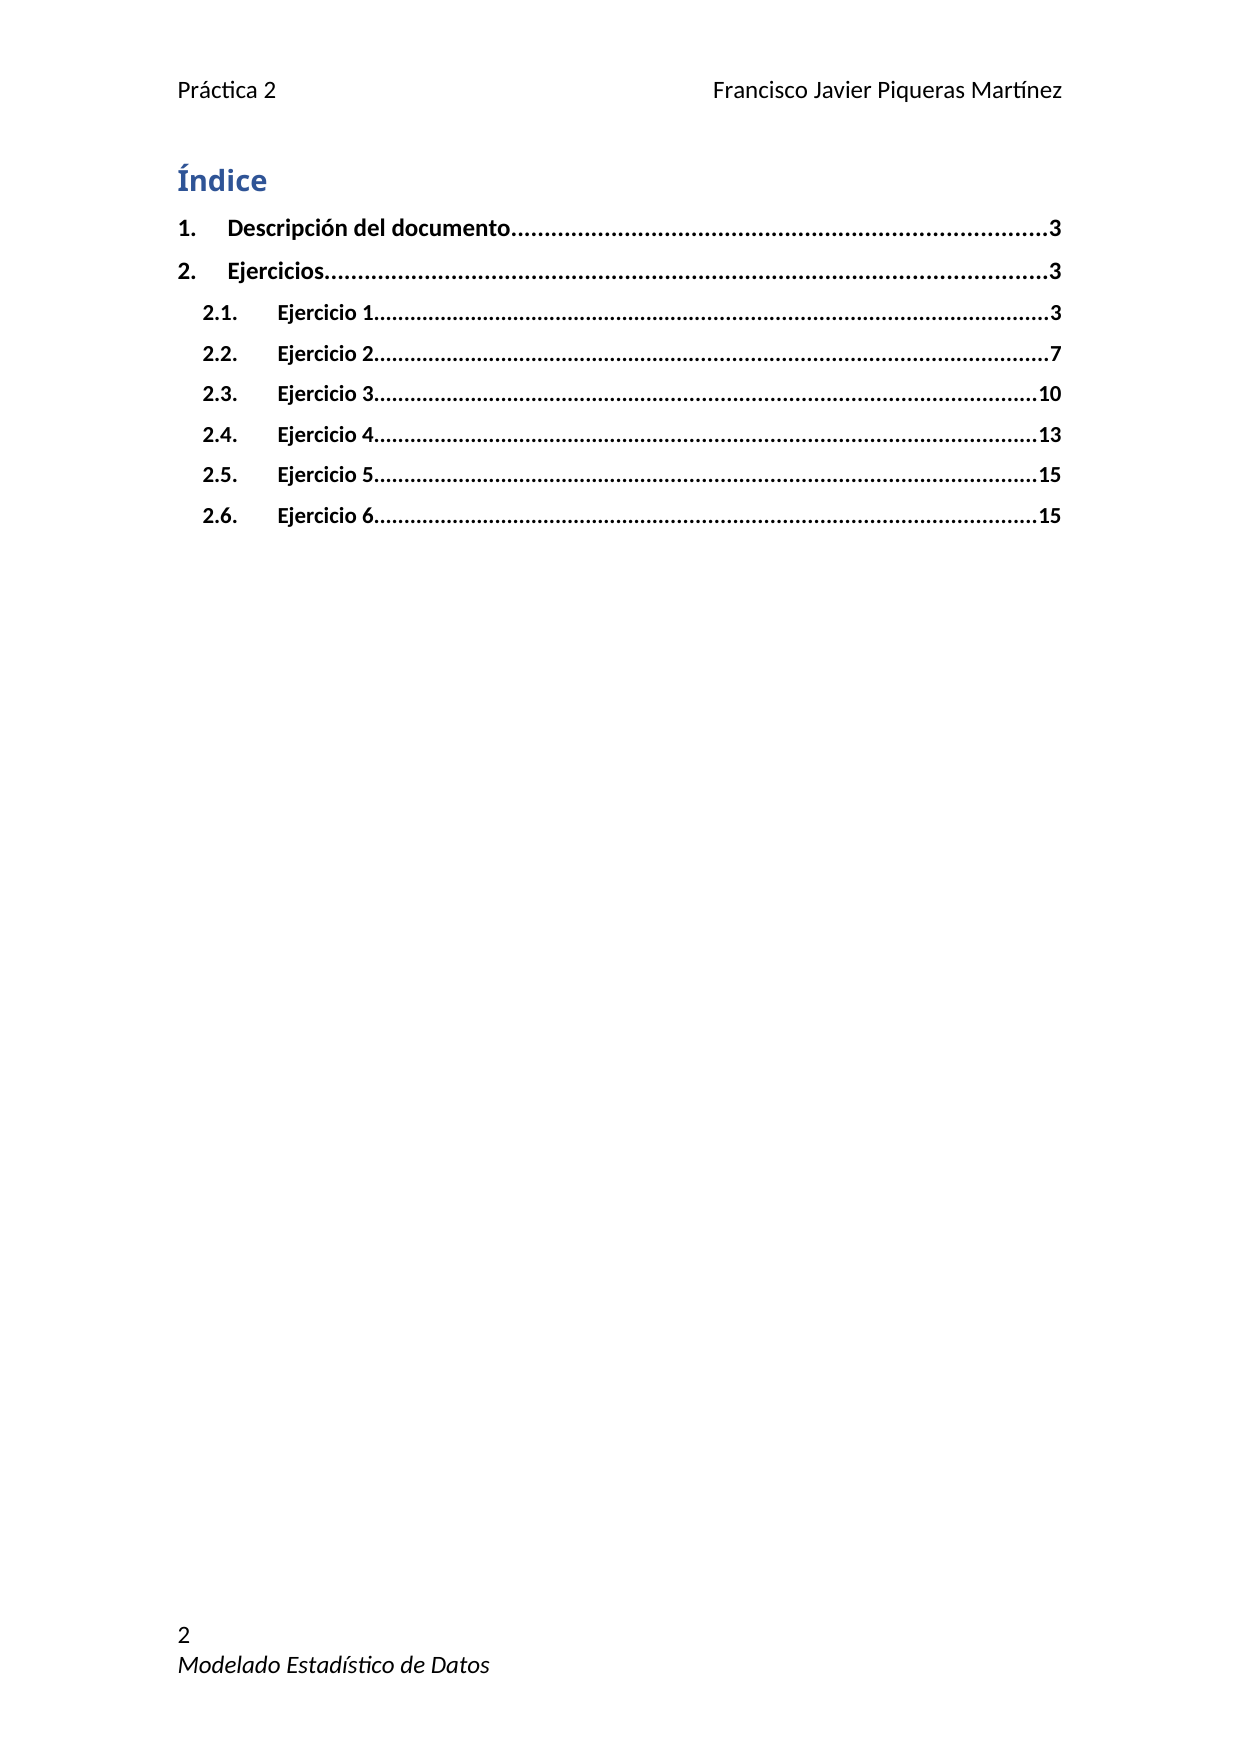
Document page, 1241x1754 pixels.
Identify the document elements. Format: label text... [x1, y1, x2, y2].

text 2.6. Ejercicio 6 15 [202, 501, 1063, 529]
text Índice [177, 160, 1063, 200]
text 1. Descripción del documento 3 [177, 212, 1063, 243]
text 2.2. Ejercicio 2 7 [202, 339, 1063, 367]
text 2.4. Ejercicio 4 13 [202, 420, 1063, 448]
text 2.3. Ejercicio 3 10 [202, 379, 1063, 407]
text 2. Ejercicios 3 [177, 255, 1063, 286]
text 2.1. Ejercicio 1 3 [202, 298, 1063, 326]
text 2.5. Ejercicio 5 15 [202, 460, 1063, 488]
